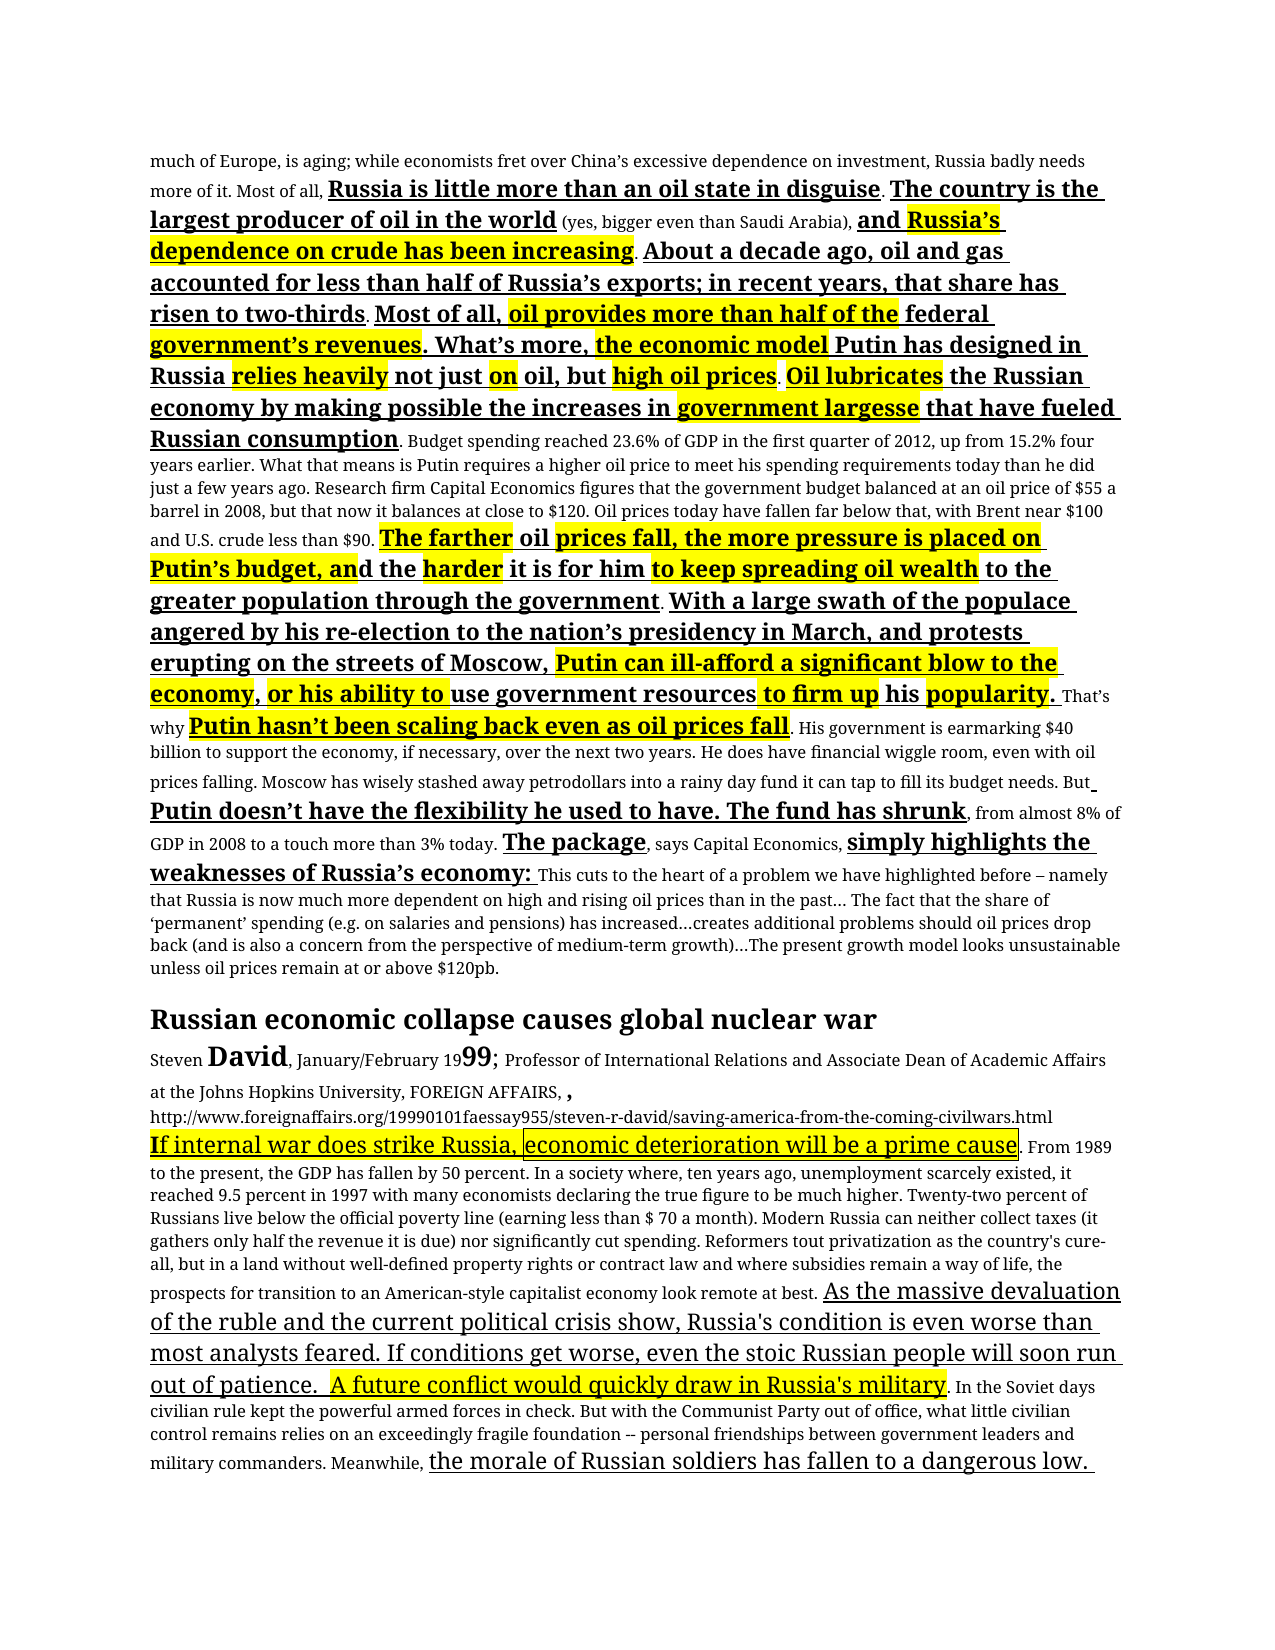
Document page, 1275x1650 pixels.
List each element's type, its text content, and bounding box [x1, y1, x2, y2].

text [150, 1128, 1125, 1476]
text Russian economic collapse causes global nuclear war [150, 1000, 1125, 1037]
text Steven David, January/February 1999; Professor of International Relations and Associate Dean of Academic Affairs at the Johns Hopkins University, FOREIGN AFFAIRS, , http://www.foreignaffairs.org/19990101faessay955/steven-r-david/saving-america-from-the-coming-civilwars.html [150, 1037, 1125, 1128]
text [150, 150, 1125, 979]
